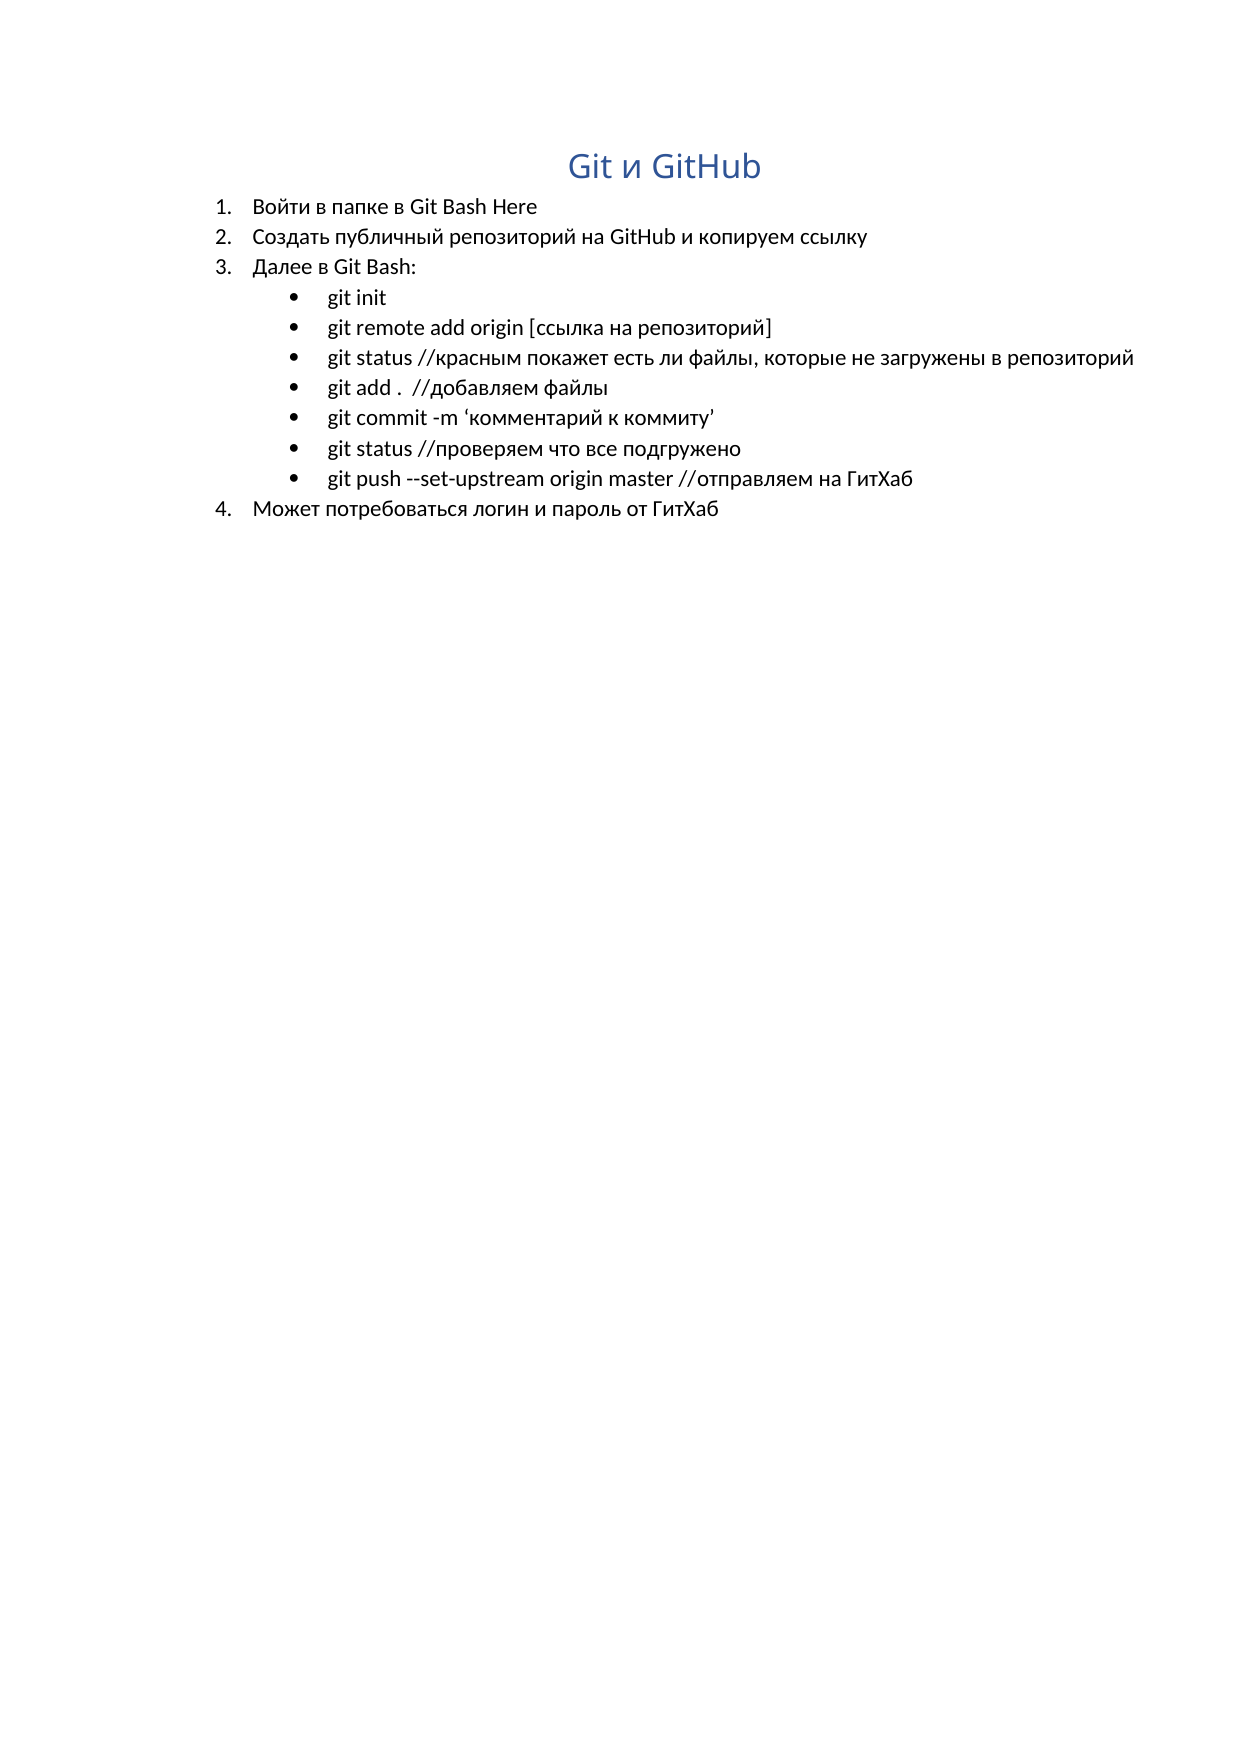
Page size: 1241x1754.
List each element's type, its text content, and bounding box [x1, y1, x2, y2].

list git status //красным покажет есть ли файлы, которые не загружены в репозиторий [290, 343, 1152, 371]
list Далее в Git Bash: [215, 252, 1152, 281]
list git commit -m ‘комментарий к коммиту’ [290, 403, 1152, 432]
list Войти в папке в Git Bash Here [215, 192, 1152, 220]
list git status //проверяем что все подгружено [290, 434, 1152, 462]
list Создать публичный репозиторий на GitHub и копируем ссылку [215, 222, 1152, 250]
list git init [290, 283, 1152, 311]
list git push --set-upstream origin master //отправляем на ГитХаб [290, 464, 1152, 492]
subtitle Git и GitHub [177, 143, 1152, 188]
list Может потребоваться логин и пароль от ГитХаб [215, 494, 1152, 522]
list git add . //добавляем файлы [290, 373, 1152, 401]
list git remote add origin [ссылка на репозиторий] [290, 313, 1152, 341]
